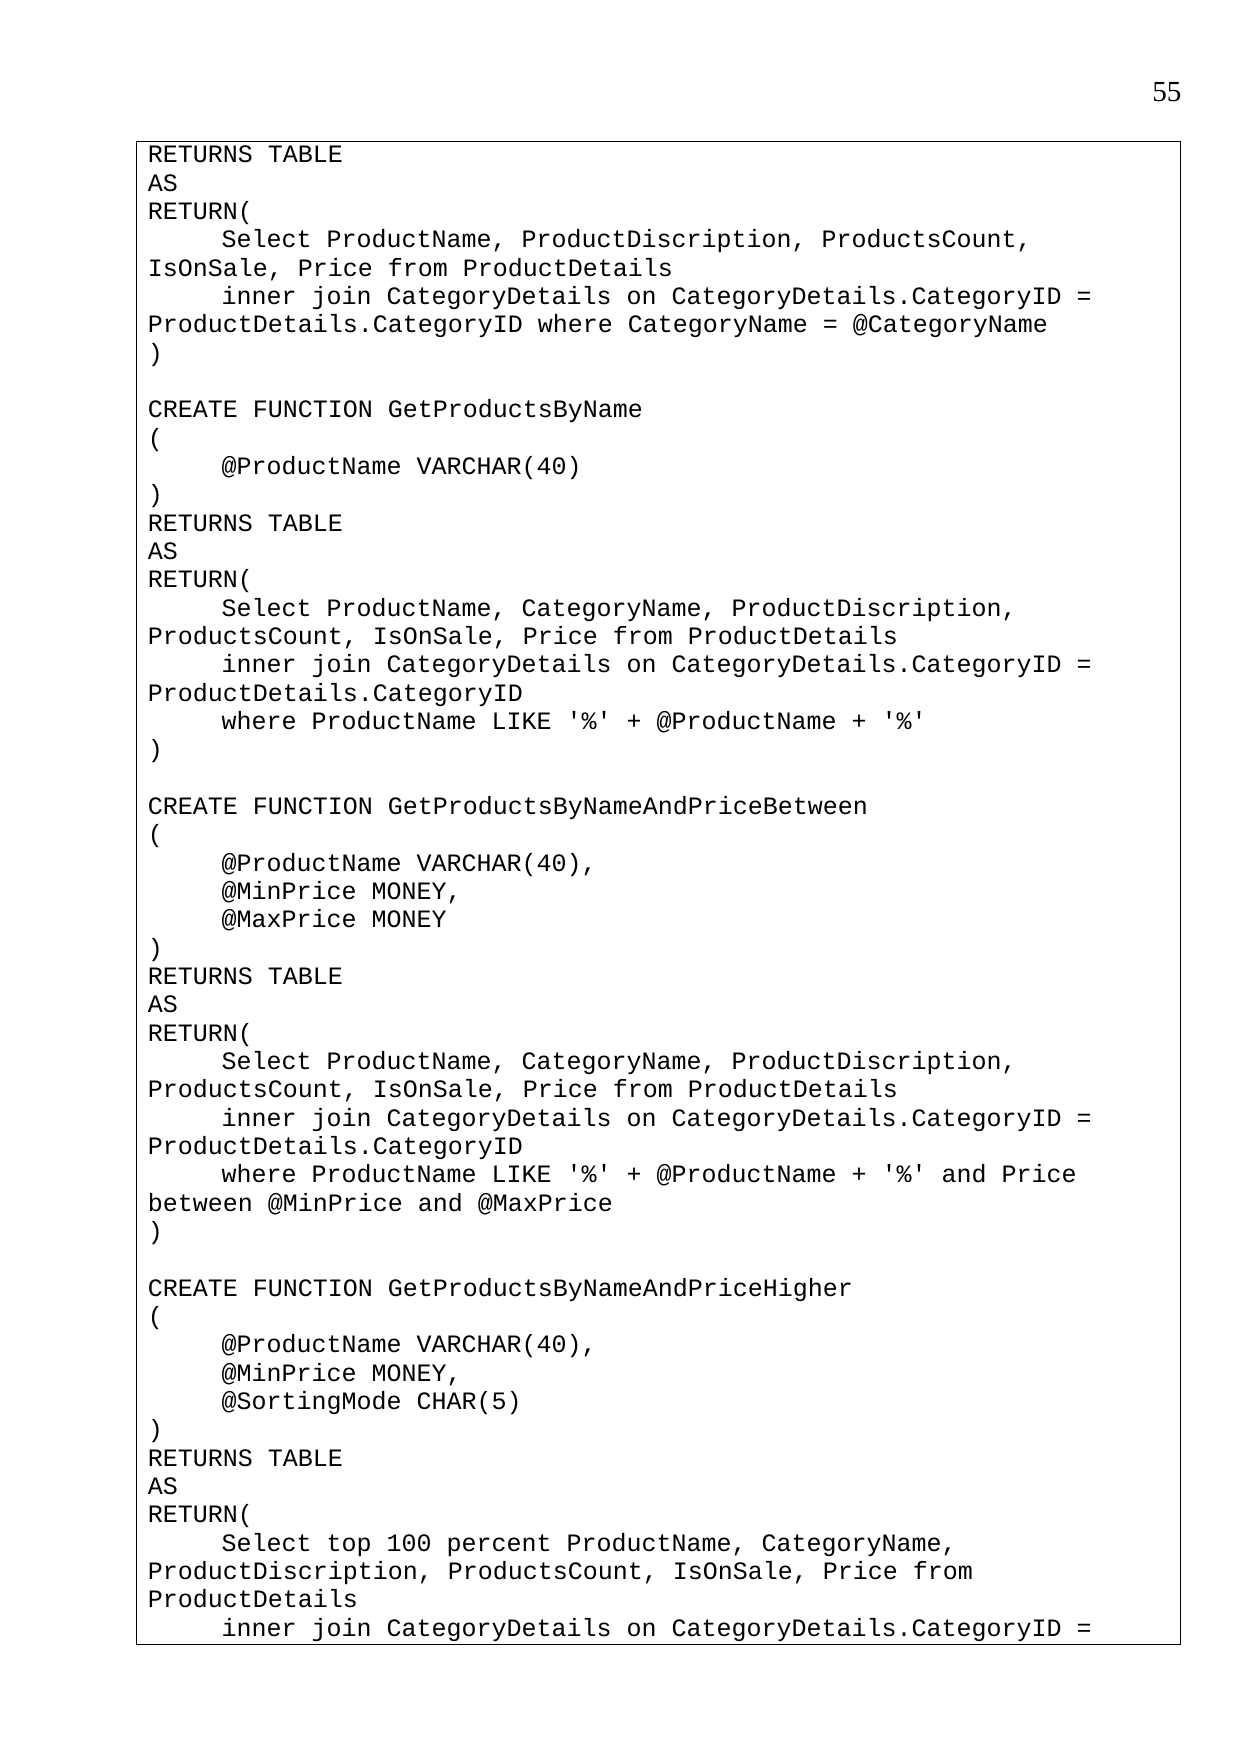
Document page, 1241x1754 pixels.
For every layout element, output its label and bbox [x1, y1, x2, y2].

table_header [137, 142, 1180, 1644]
